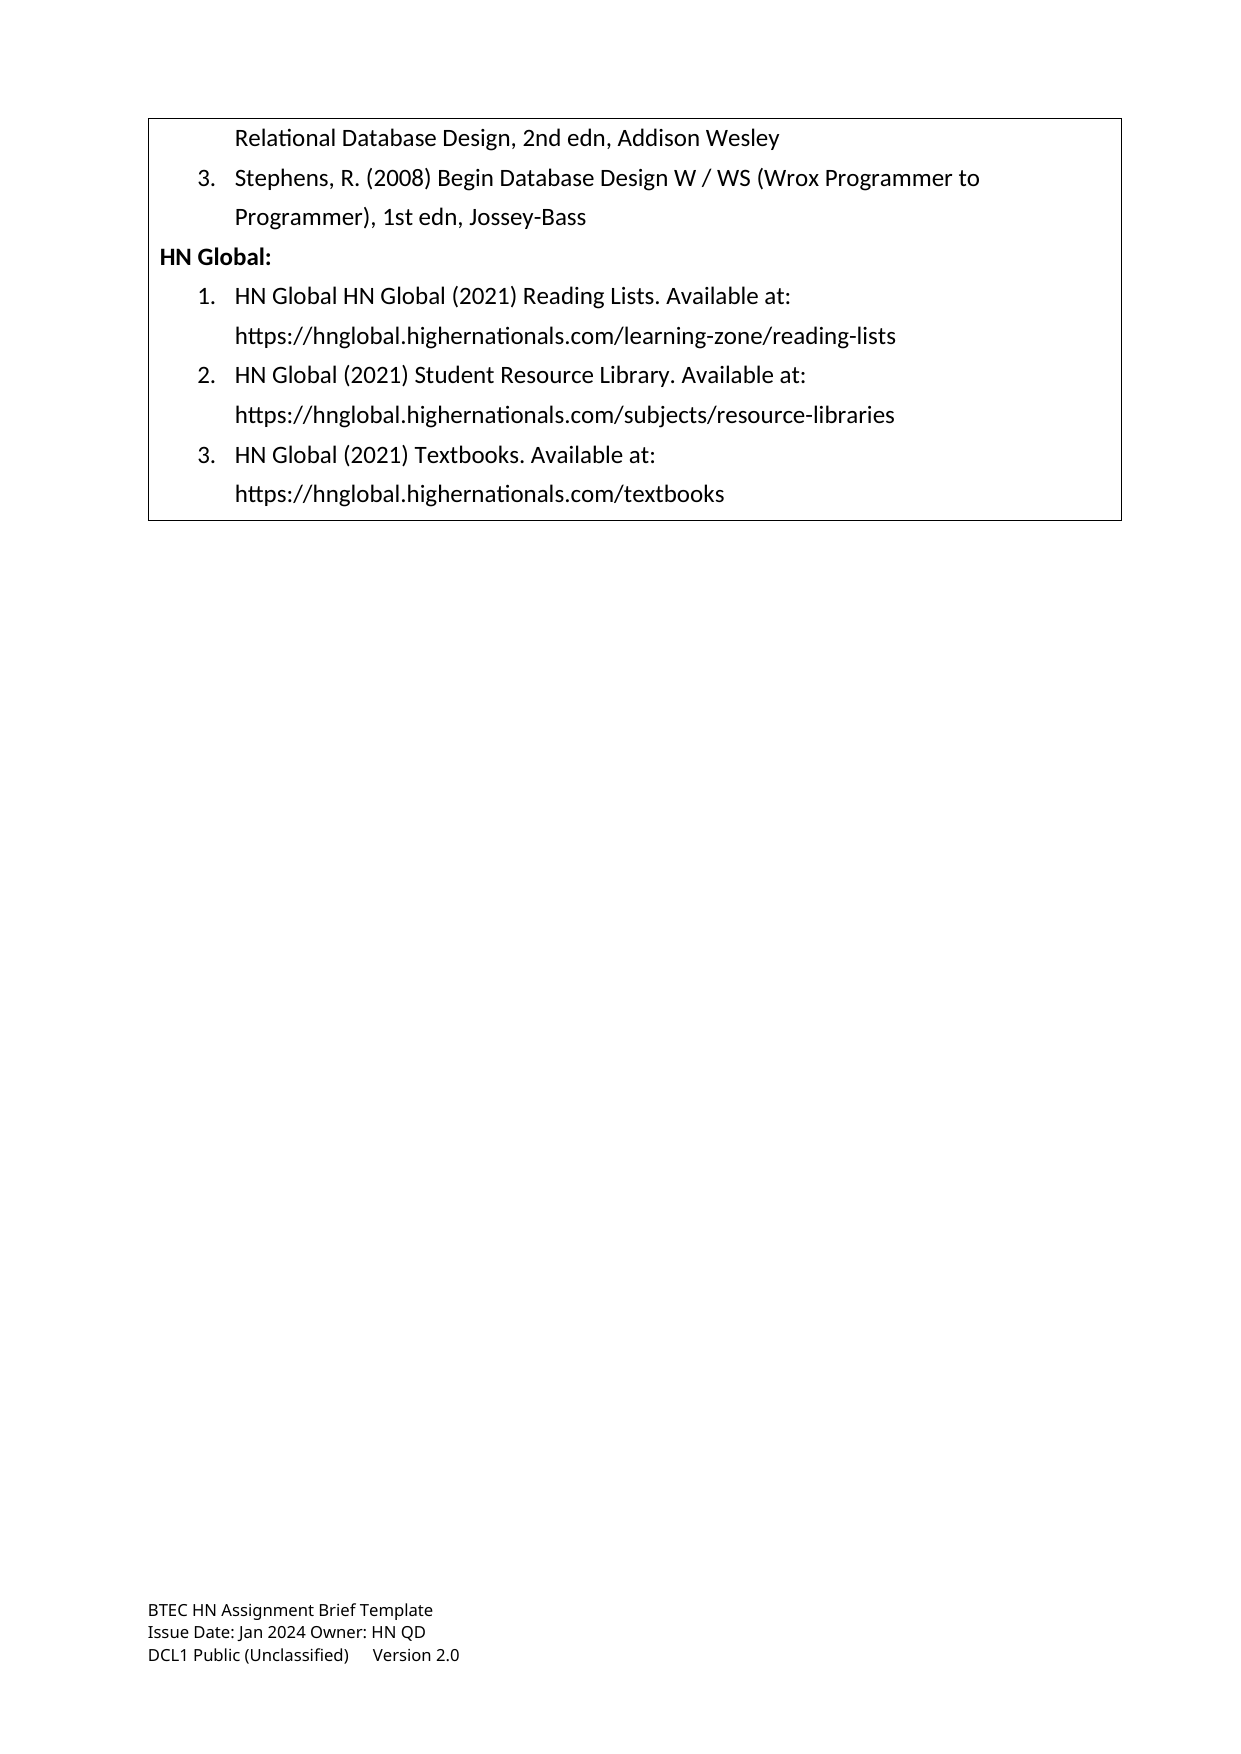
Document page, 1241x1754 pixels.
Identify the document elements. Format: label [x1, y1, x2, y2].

table_cell [149, 119, 1121, 519]
